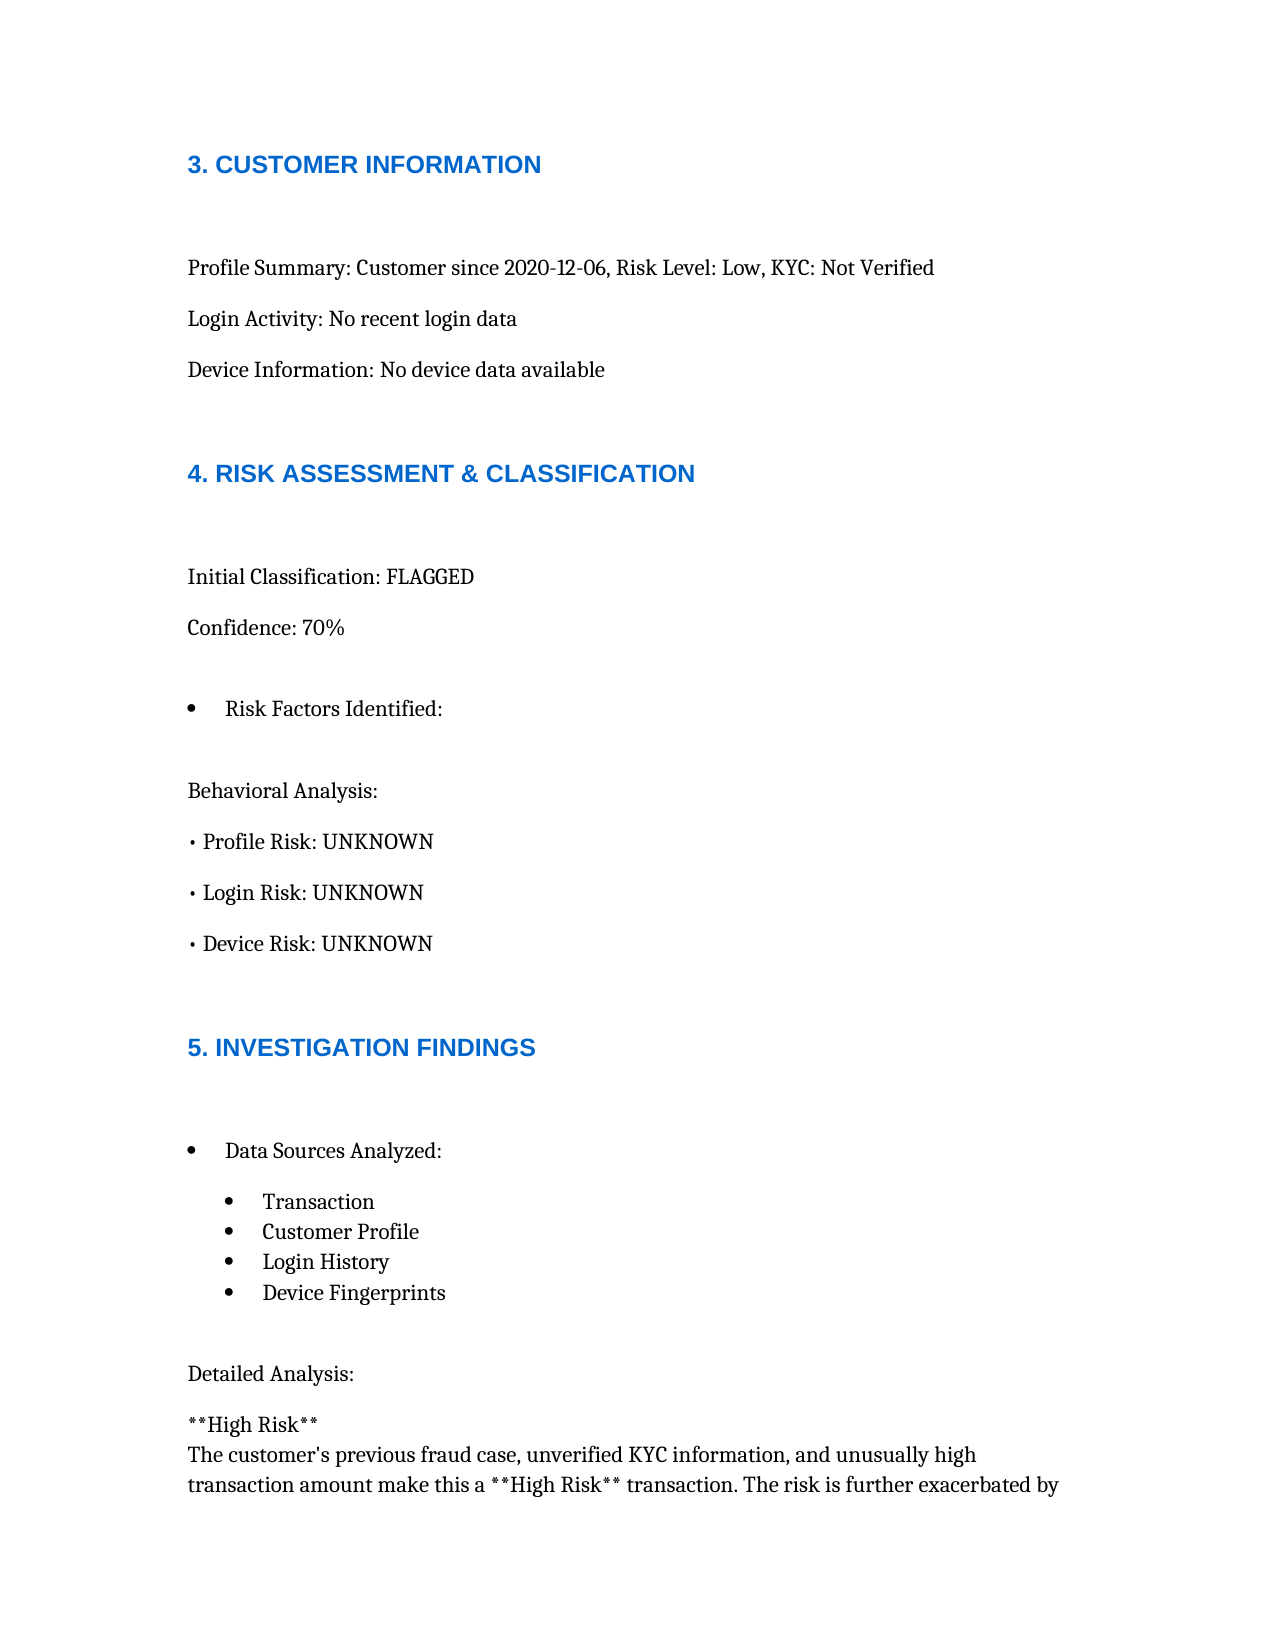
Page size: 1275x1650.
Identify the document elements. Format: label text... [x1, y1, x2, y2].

list Device Fingerprints [225, 1279, 1087, 1306]
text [187, 1412, 1087, 1498]
text Profile Summary: Customer since 2020-12-06, Risk Level: Low, KYC: Not Verified [187, 255, 1087, 281]
text Login Activity: No recent login data [187, 306, 1087, 332]
list Login History [225, 1249, 1087, 1275]
text Confidence: 70% [187, 615, 1087, 672]
list Transaction [225, 1189, 1087, 1215]
list Risk Factors Identified: [187, 696, 1087, 723]
text Initial Classification: FLAGGED [187, 564, 1087, 590]
text 5. INVESTIGATION FINDINGS [187, 1033, 1087, 1061]
text • Profile Risk: UNKNOWN [187, 828, 1087, 855]
text Device Information: No device data available [187, 357, 1087, 383]
text • Device Risk: UNKNOWN [187, 931, 1087, 957]
text Behavioral Analysis: [187, 747, 1087, 804]
list Data Sources Analyzed: [187, 1138, 1087, 1164]
text Detailed Analysis: [187, 1330, 1087, 1387]
text 3. CUSTOMER INFORMATION [187, 150, 1087, 179]
text • Login Risk: UNKNOWN [187, 879, 1087, 906]
list Customer Profile [225, 1219, 1087, 1245]
text 4. RISK ASSESSMENT & CLASSIFICATION [187, 459, 1087, 488]
